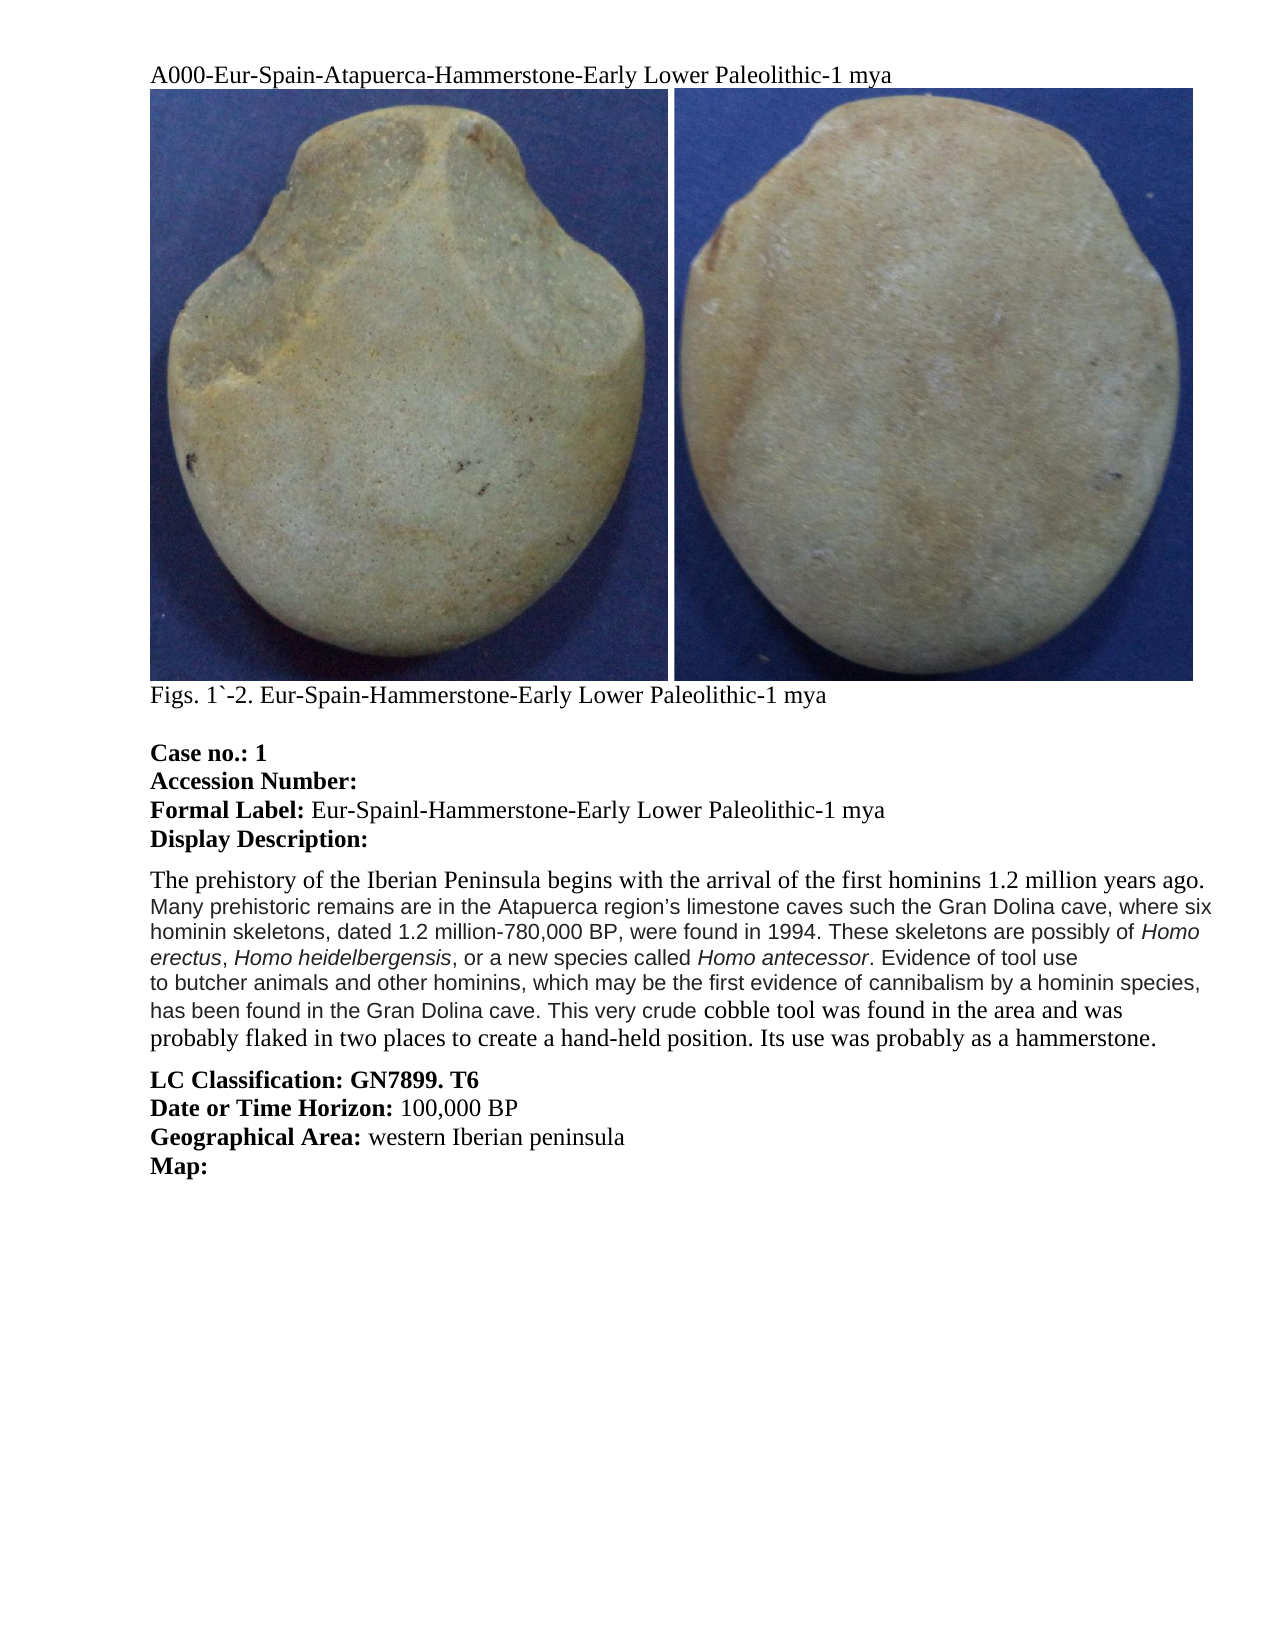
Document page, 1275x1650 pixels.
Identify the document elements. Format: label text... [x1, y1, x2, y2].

text Formal Label: Eur-Spainl-Hammerstone-Early Lower Paleolithic-1 mya [150, 795, 1215, 824]
text Accession Number: [150, 766, 1215, 795]
text Display Description: [150, 824, 1215, 853]
text Figs. 1`-2. Eur-Spain-Hammerstone-Early Lower Paleolithic-1 mya [150, 680, 1215, 709]
text Geographical Area: western Iberian peninsula [150, 1122, 1215, 1151]
picture [150, 89, 668, 681]
text LC Classification: GN7899. T6 [150, 1065, 1215, 1093]
text Case no.: 1 [150, 738, 1215, 766]
picture [674, 88, 1193, 681]
text Date or Time Horizon: 100,000 BP [150, 1093, 1215, 1122]
text The prehistory of the Iberian Peninsula begins with the arrival of the first hominins 1.2 million years ago. Many prehistoric remains are in the Atapuerca region’s limestone caves such the Gran Dolina cave, where six hominin skeletons, dated 1.2 million-780,000 BP, were found in 1994. These skeletons are possibly of Homo erectus, Homo heidelbergensis, or a new species called Homo antecessor. Evidence of tool use to butcher animals and other hominins, which may be the first evidence of cannibalism by a hominin species, has been found in the Gran Dolina cave. This very crude cobble tool was found in the area and was probably flaked in two places to create a hand-held position. Its use was probably as a hammerstone. [150, 865, 1215, 1052]
text Map: [150, 1151, 1215, 1180]
text A000-Eur-Spain-Atapuerca-Hammerstone-Early Lower Paleolithic-1 mya [150, 60, 1215, 89]
